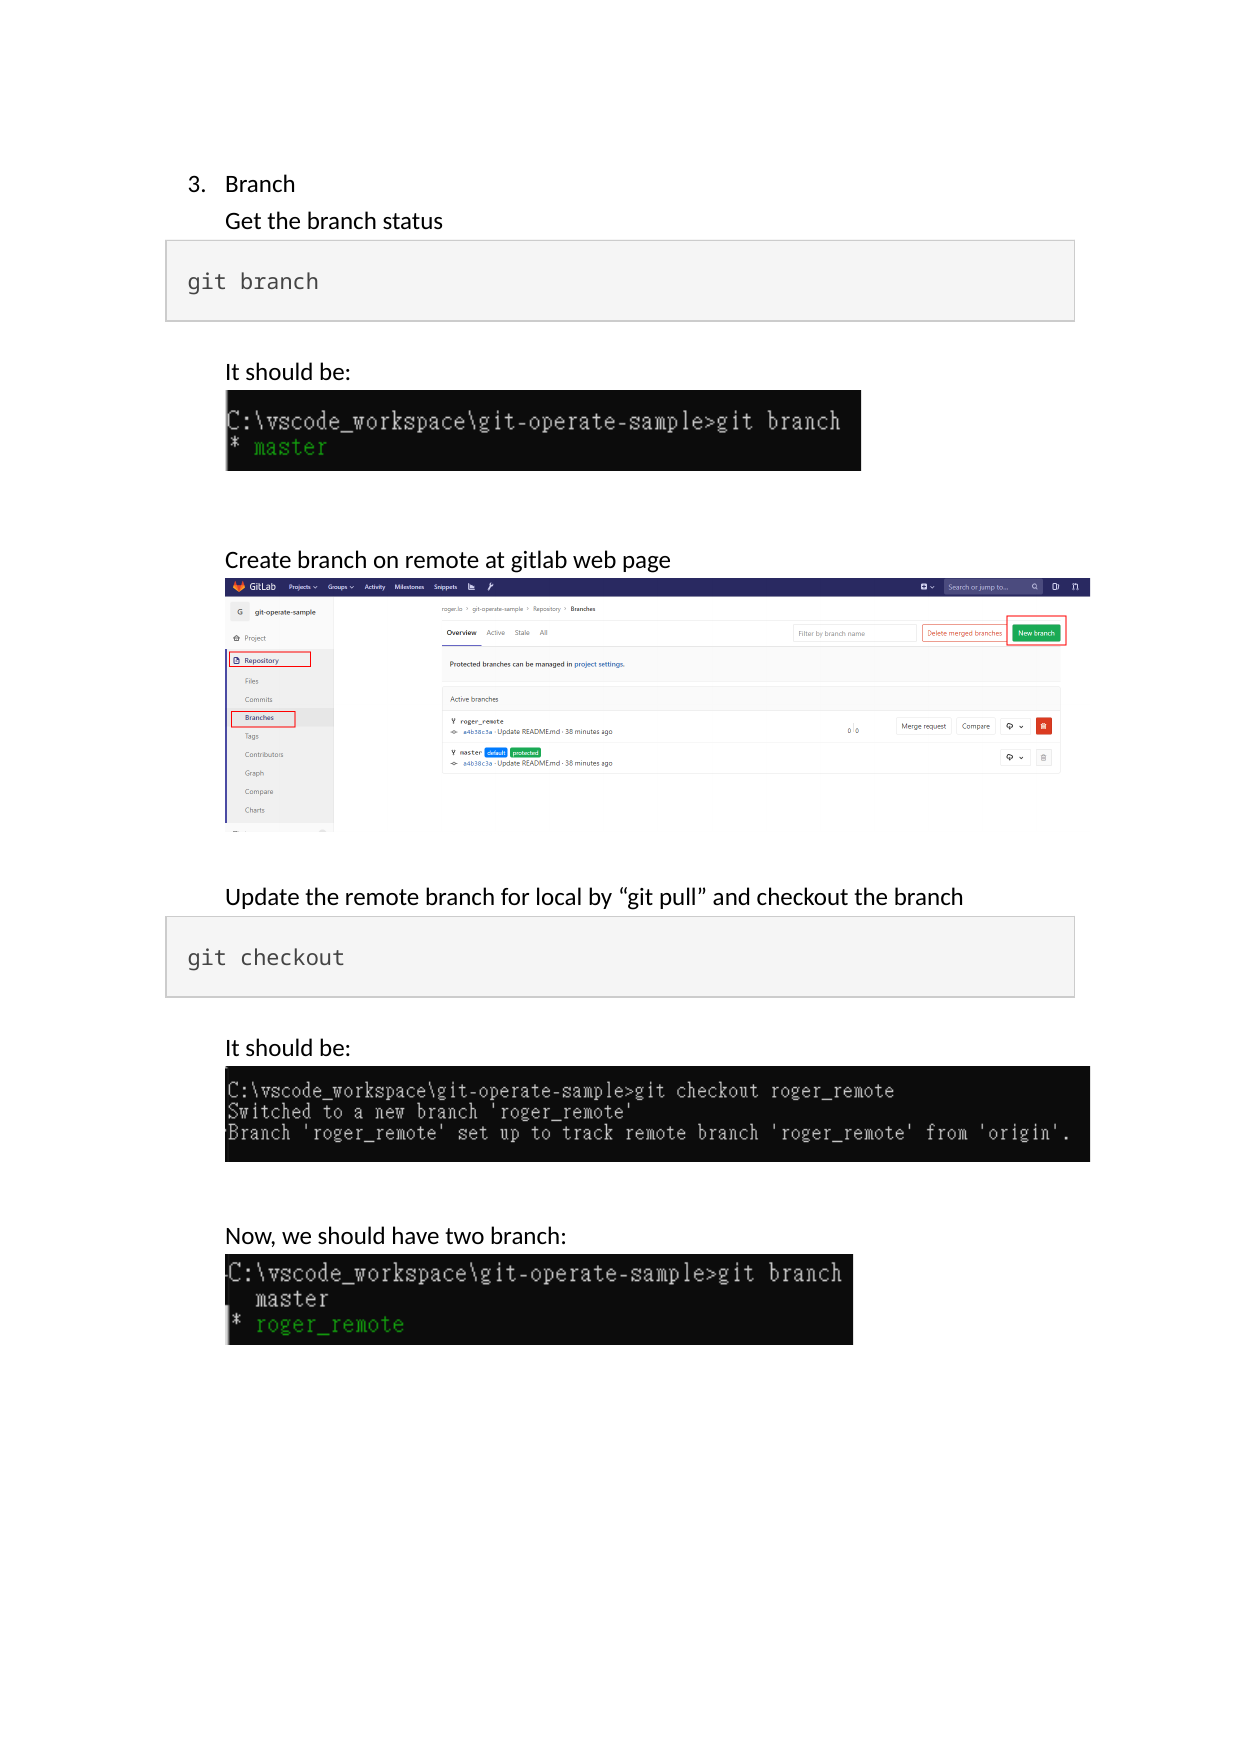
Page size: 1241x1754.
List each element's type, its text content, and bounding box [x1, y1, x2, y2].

list It should be: [225, 353, 1053, 391]
text git checkout [167, 917, 1074, 996]
list Create branch on remote at gitlab web page [225, 541, 1053, 578]
picture [225, 390, 862, 471]
text git branch [167, 241, 1074, 320]
list Branch [187, 164, 1053, 202]
picture [225, 1254, 854, 1345]
list Now, we should have two branch: [225, 1217, 1053, 1254]
picture [225, 1066, 1091, 1162]
list It should be: [225, 1029, 1053, 1066]
list Get the branch status [225, 202, 1053, 239]
list Update the remote branch for local by “git pull” and checkout the branch [225, 878, 1053, 916]
picture [225, 578, 1091, 832]
